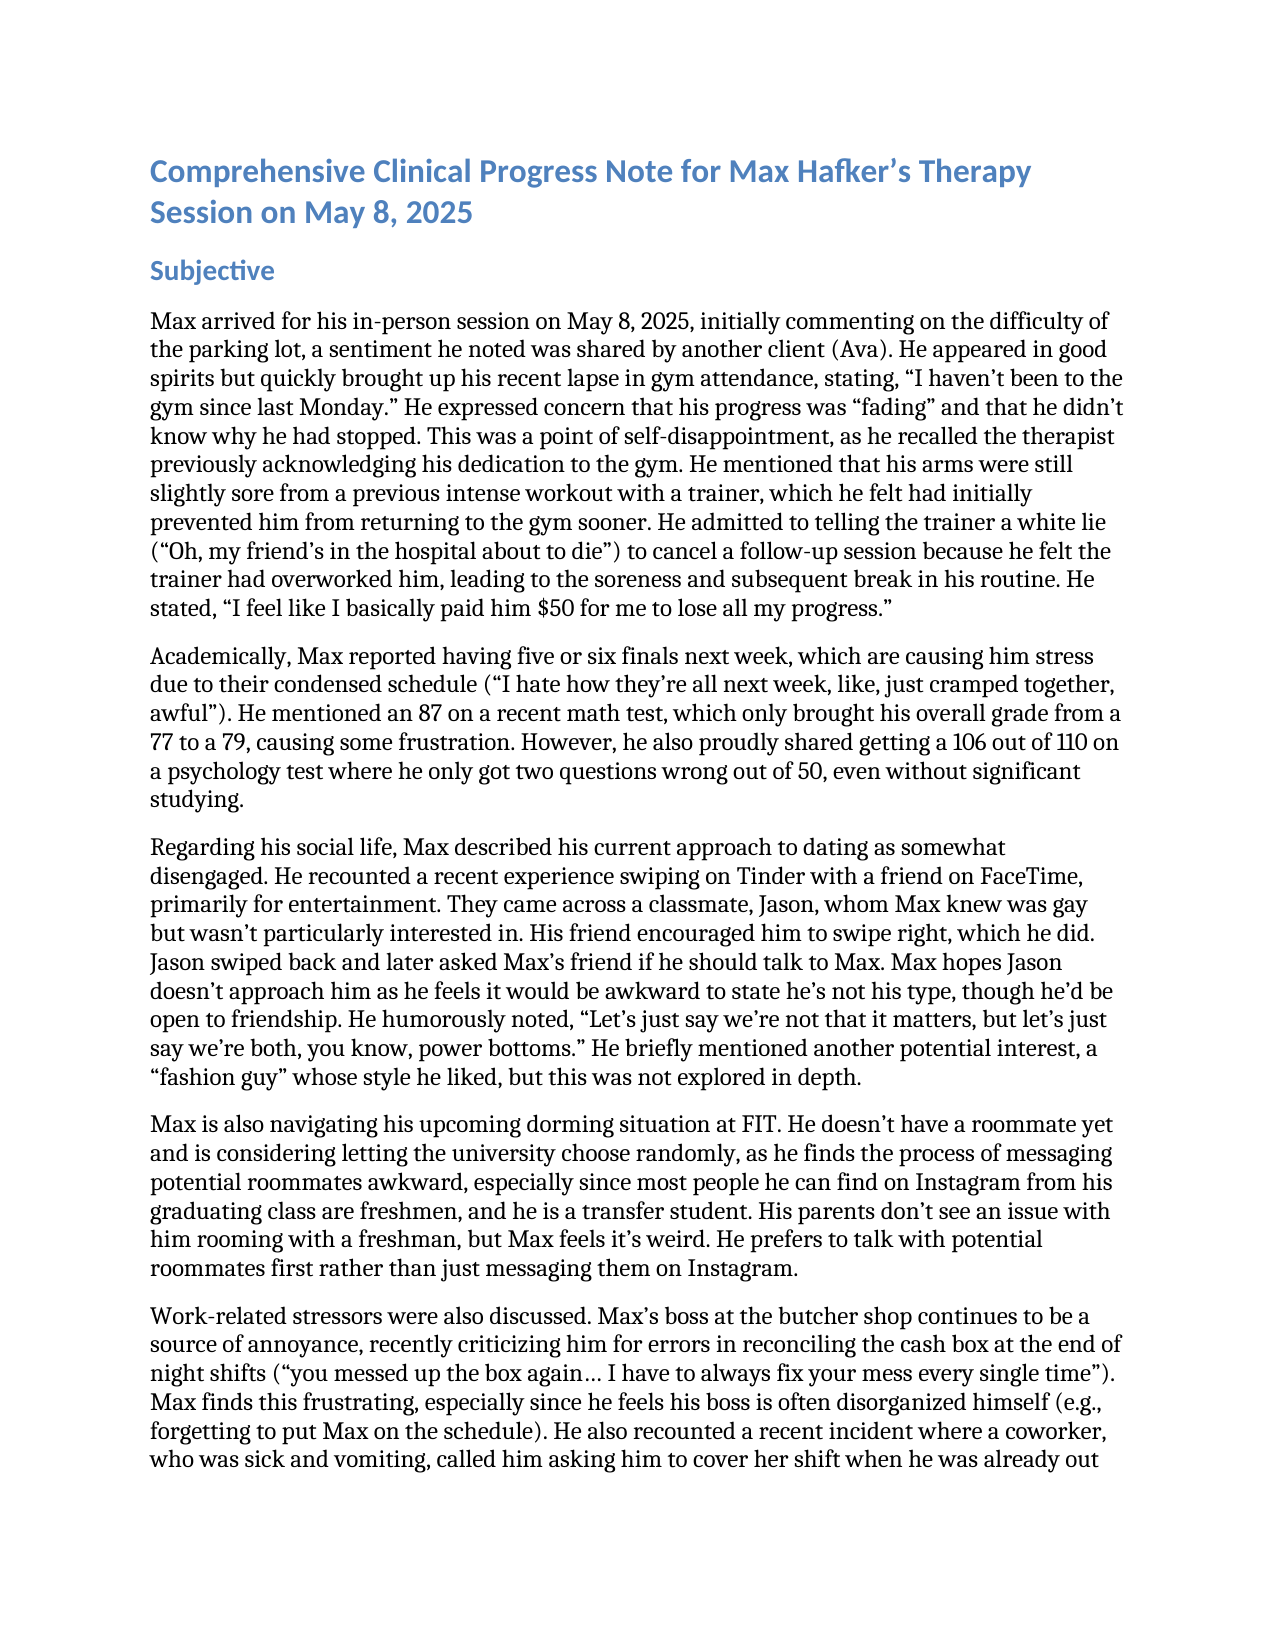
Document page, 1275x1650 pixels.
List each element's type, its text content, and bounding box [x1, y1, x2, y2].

subtitle Subjective [150, 252, 1125, 288]
text Regarding his social life, Max described his current approach to dating as somewhat disengaged. He recounted a recent experience swiping on Tinder with a friend on FaceTime, primarily for entertainment. They came across a classmate, Jason, whom Max knew was gay but wasn’t particularly interested in. His friend encouraged him to swipe right, which he did. Jason swiped back and later asked Max’s friend if he should talk to Max. Max hopes Jason doesn’t approach him as he feels it would be awkward to state he’s not his type, though he’d be open to friendship. He humorously noted, “Let’s just say we’re not that it matters, but let’s just say we’re both, you know, power bottoms.” He briefly mentioned another potential interest, a “fashion guy” whose style he liked, but this was not explored in depth. [150, 833, 1125, 1092]
text Max is also navigating his upcoming dorming situation at FIT. He doesn’t have a roommate yet and is considering letting the university choose randomly, as he finds the process of messaging potential roommates awkward, especially since most people he can find on Instagram from his graduating class are freshmen, and he is a transfer student. His parents don’t see an issue with him rooming with a freshman, but Max feels it’s weird. He prefers to talk with potential roommates first rather than just messaging them on Instagram. [150, 1110, 1125, 1283]
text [150, 1302, 1125, 1474]
text Max arrived for his in-person session on May 8, 2025, initially commenting on the difficulty of the parking lot, a sentiment he noted was shared by another client (Ava). He appeared in good spirits but quickly brought up his recent lapse in gym attendance, stating, “I haven’t been to the gym since last Monday.” He expressed concern that his progress was “fading” and that he didn’t know why he had stopped. This was a point of self-disappointment, as he recalled the therapist previously acknowledging his dedication to the gym. He mentioned that his arms were still slightly sore from a previous intense workout with a trainer, which he felt had initially prevented him from returning to the gym sooner. He admitted to telling the trainer a white lie (“Oh, my friend’s in the hospital about to die”) to cancel a follow-up session because he felt the trainer had overworked him, leading to the soreness and subsequent break in his routine. He stated, “I feel like I basically paid him $50 for me to lose all my progress.” [150, 307, 1125, 623]
subtitle Comprehensive Clinical Progress Note for Max Hafker’s Therapy Session on May 8, 2025 [150, 150, 1125, 231]
text Academically, Max reported having five or six finals next week, which are causing him stress due to their condensed schedule (“I hate how they’re all next week, like, just cramped together, awful”). He mentioned an 87 on a recent math test, which only brought his overall grade from a 77 to a 79, causing some frustration. However, he also proudly shared getting a 106 out of 110 on a psychology test where he only got two questions wrong out of 50, even without significant studying. [150, 642, 1125, 814]
